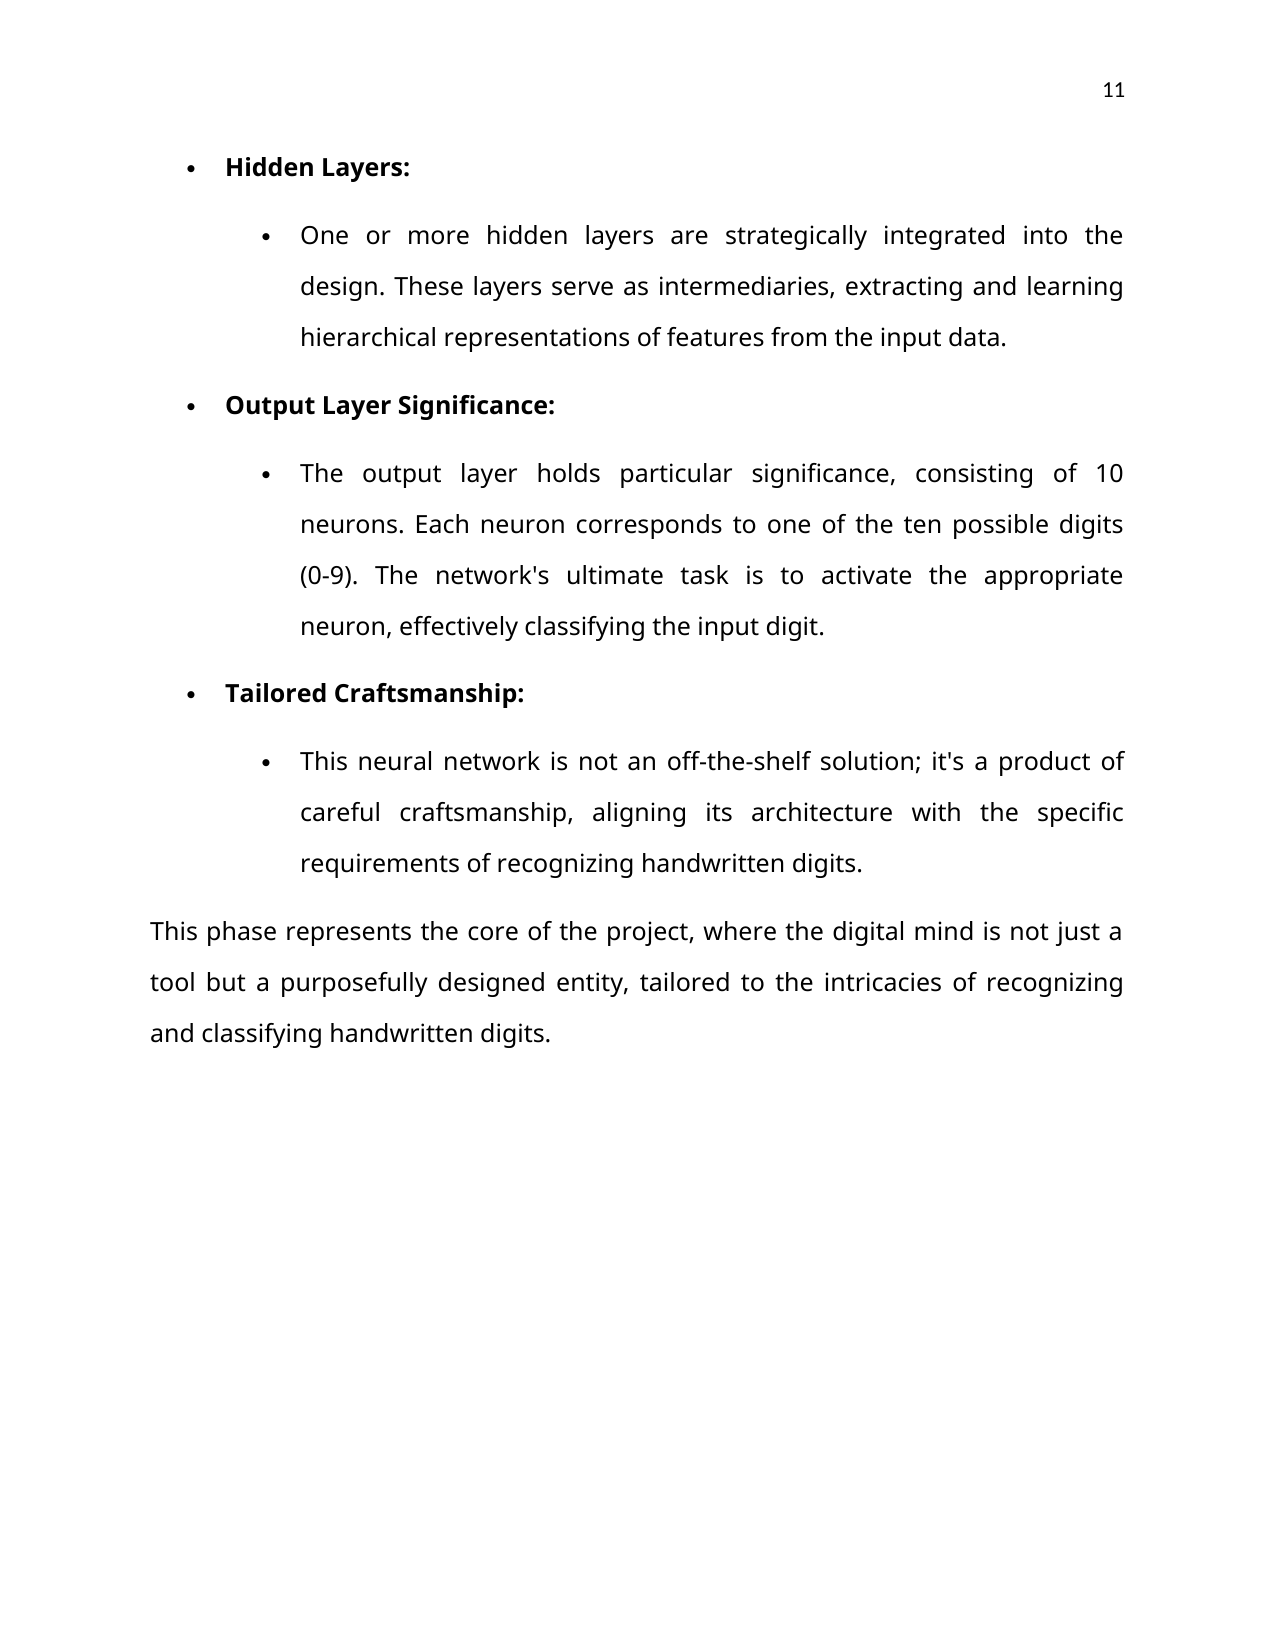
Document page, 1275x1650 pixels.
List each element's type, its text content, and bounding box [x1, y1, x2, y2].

list Output Layer Significance: [187, 387, 1125, 422]
list The output layer holds particular significance, consisting of 10 neurons. Each neuron corresponds to one of the ten possible digits (0-9). The network's ultimate task is to activate the appropriate neuron, effectively classifying the input digit. [262, 455, 1125, 642]
list One or more hidden layers are strategically integrated into the design. These layers serve as intermediaries, extracting and learning hierarchical representations of features from the input data. [262, 218, 1125, 354]
text This phase represents the core of the project, where the digital mind is not just a tool but a purposefully designed entity, tailored to the intricacies of recognizing and classifying handwritten digits. [150, 913, 1125, 1050]
list This neural network is not an off-the-shelf solution; it's a product of careful craftsmanship, aligning its architecture with the specific requirements of recognizing handwritten digits. [262, 744, 1125, 880]
list Tailored Craftsmanship: [187, 676, 1125, 710]
list Hidden Layers: [187, 150, 1125, 184]
